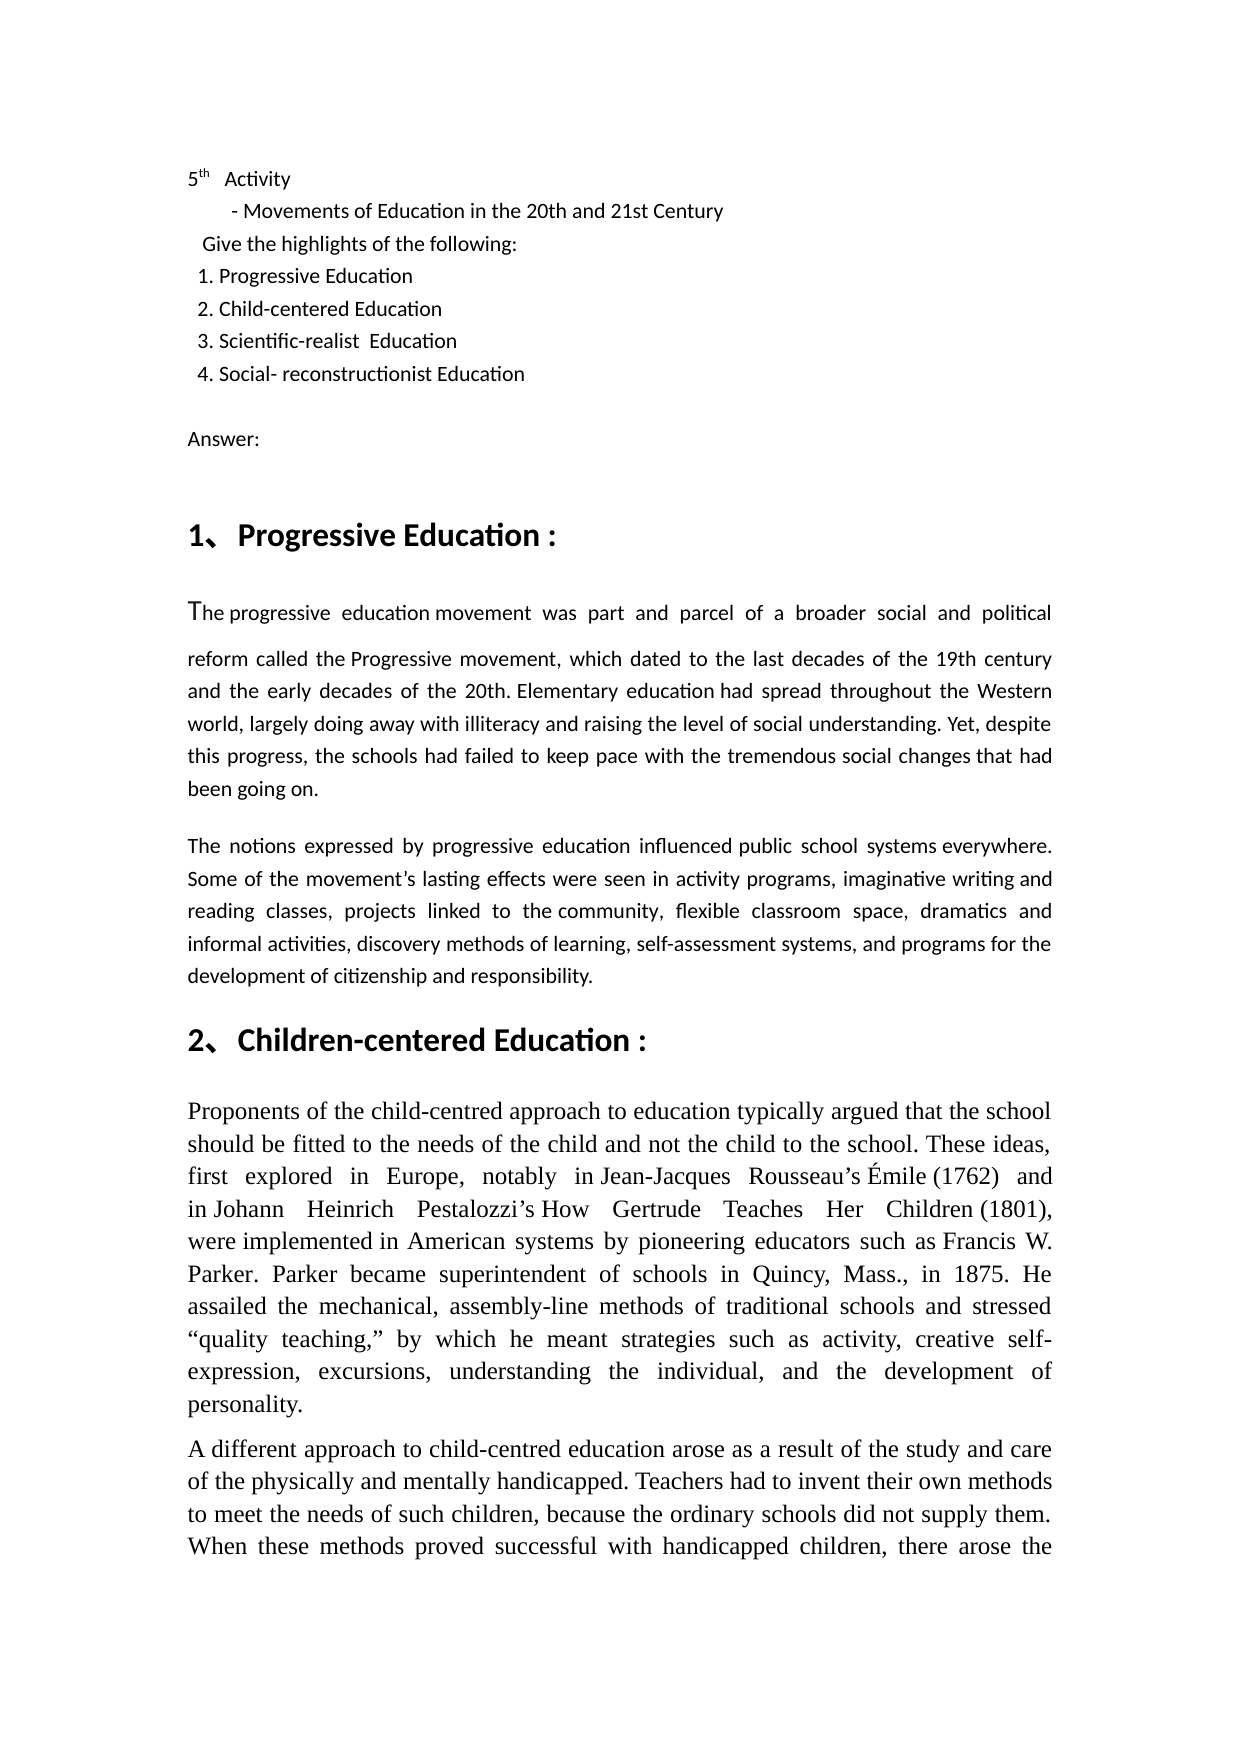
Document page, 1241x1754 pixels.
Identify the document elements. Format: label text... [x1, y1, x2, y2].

text Answer: [187, 422, 1053, 454]
text Give the highlights of the following: [187, 227, 1053, 259]
text 2. Child-centered Education [187, 292, 1053, 324]
text The notions expressed by progressive education influenced public school systems everywhere. Some of the movement’s lasting effects were seen in activity programs, imaginative writing and reading classes, projects linked to the community, flexible classroom space, dramatics and informal activities, discovery methods of learning, self-assessment systems, and programs for the development of citizenship and responsibility. [187, 829, 1053, 992]
text 4. Social- reconstructionist Education [187, 357, 1053, 389]
text 2、Children-centered Education : [187, 1004, 1053, 1069]
text 3. Scientific-realist Education [187, 324, 1053, 357]
text - Movements of Education in the 20th and 21st Century [187, 194, 1053, 227]
text 1. Progressive Education [187, 259, 1053, 292]
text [187, 1432, 1053, 1562]
text Proponents of the child-centred approach to education typically argued that the school should be fitted to the needs of the child and not the child to the school. These ideas, first explored in Europe, notably in Jean-Jacques Rousseau’s Émile (1762) and in Johann Heinrich Pestalozzi’s How Gertrude Teaches Her Children (1801), were implemented in American systems by pioneering educators such as Francis W. Parker. Parker became superintendent of schools in Quincy, Mass., in 1875. He assailed the mechanical, assembly-line methods of traditional schools and stressed “quality teaching,” by which he meant strategies such as activity, creative self-expression, excursions, understanding the individual, and the development of personality. [187, 1094, 1053, 1419]
text 5th Activity [187, 162, 1053, 194]
text The progressive education movement was part and parcel of a broader social and political reform called the Progressive movement, which dated to the last decades of the 19th century and the early decades of the 20th. Elementary education had spread throughout the Western world, largely doing away with illiteracy and raising the level of social understanding. Yet, despite this progress, the schools had failed to keep pace with the tremendous social changes that had been going on. [187, 577, 1053, 804]
text 1、Progressive Education : [187, 499, 1053, 564]
